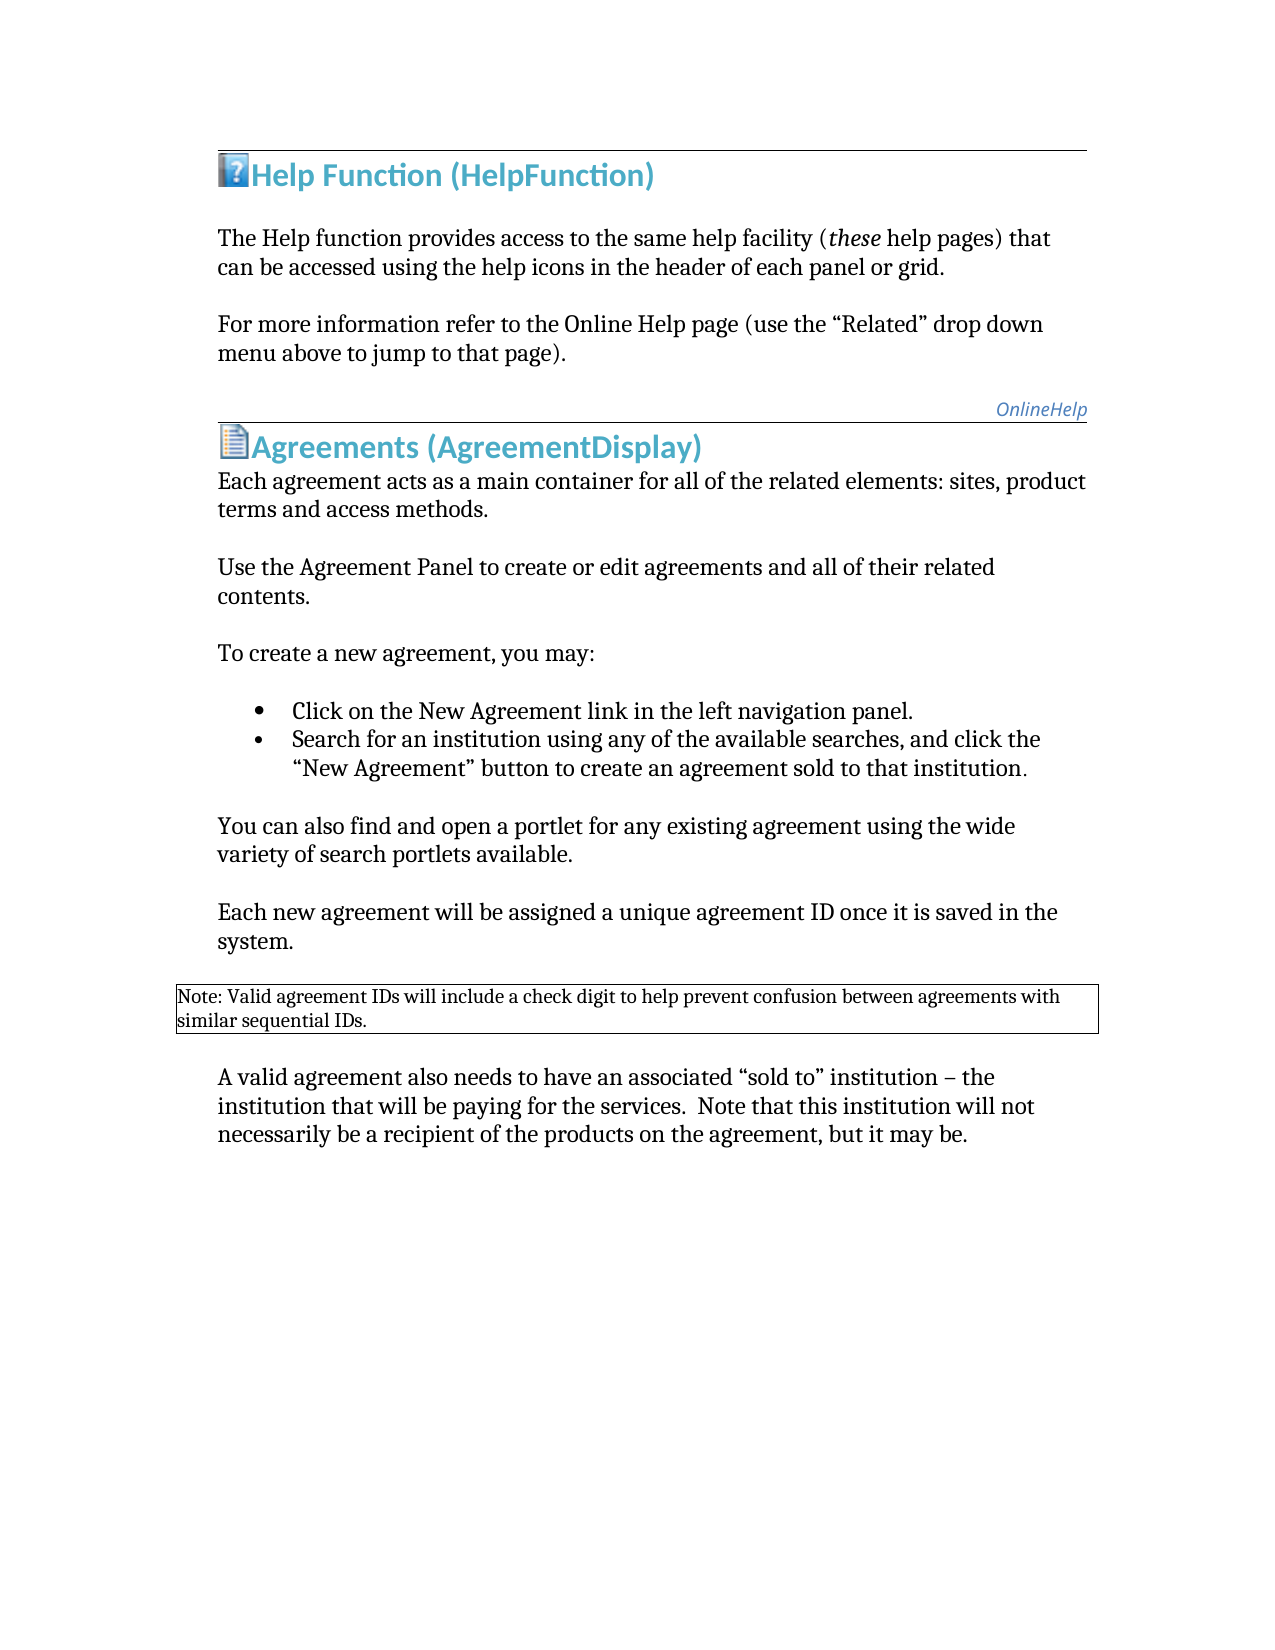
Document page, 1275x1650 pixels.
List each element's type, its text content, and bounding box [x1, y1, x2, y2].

picture [217, 424, 251, 459]
text Each agreement acts as a main container for all of the related elements: sites, product terms and access methods. [217, 467, 1087, 524]
text Each new agreement will be assigned a unique agreement ID once it is saved in the system. [217, 898, 1087, 955]
text You can also find and open a portlet for any existing agreement using the wide variety of search portlets available. [217, 812, 1087, 869]
subtitle Help Function (HelpFunction) [217, 151, 1087, 195]
text For more information refer to the Online Help page (use the “Related” drop down menu above to jump to that page). [217, 310, 1087, 367]
text Use the Agreement Panel to create or edit agreements and all of their related contents. [217, 553, 1087, 610]
list Search for an institution using any of the available searches, and click the “New Agreement” button to create an agreement sold to that institution. [255, 725, 1087, 783]
text The Help function provides access to the same help facility (these help pages) that can be accessed using the help icons in the header of each panel or grid. [217, 224, 1087, 281]
list Click on the New Agreement link in the left navigation panel. [255, 697, 1087, 725]
text To create a new agreement, you may: [217, 639, 1087, 668]
table_header Note: Valid agreement IDs will include a check digit to help prevent confusion between agreements with similar sequential IDs. [177, 985, 1098, 1033]
text OnlineHelp [187, 396, 1087, 422]
subtitle Agreements (AgreementDisplay) [217, 423, 1087, 467]
text A valid agreement also needs to have an associated “sold to” institution – the institution that will be paying for the services. Note that this institution will not necessarily be a recipient of the products on the agreement, but it may be. [217, 1063, 1087, 1149]
picture [217, 153, 251, 187]
